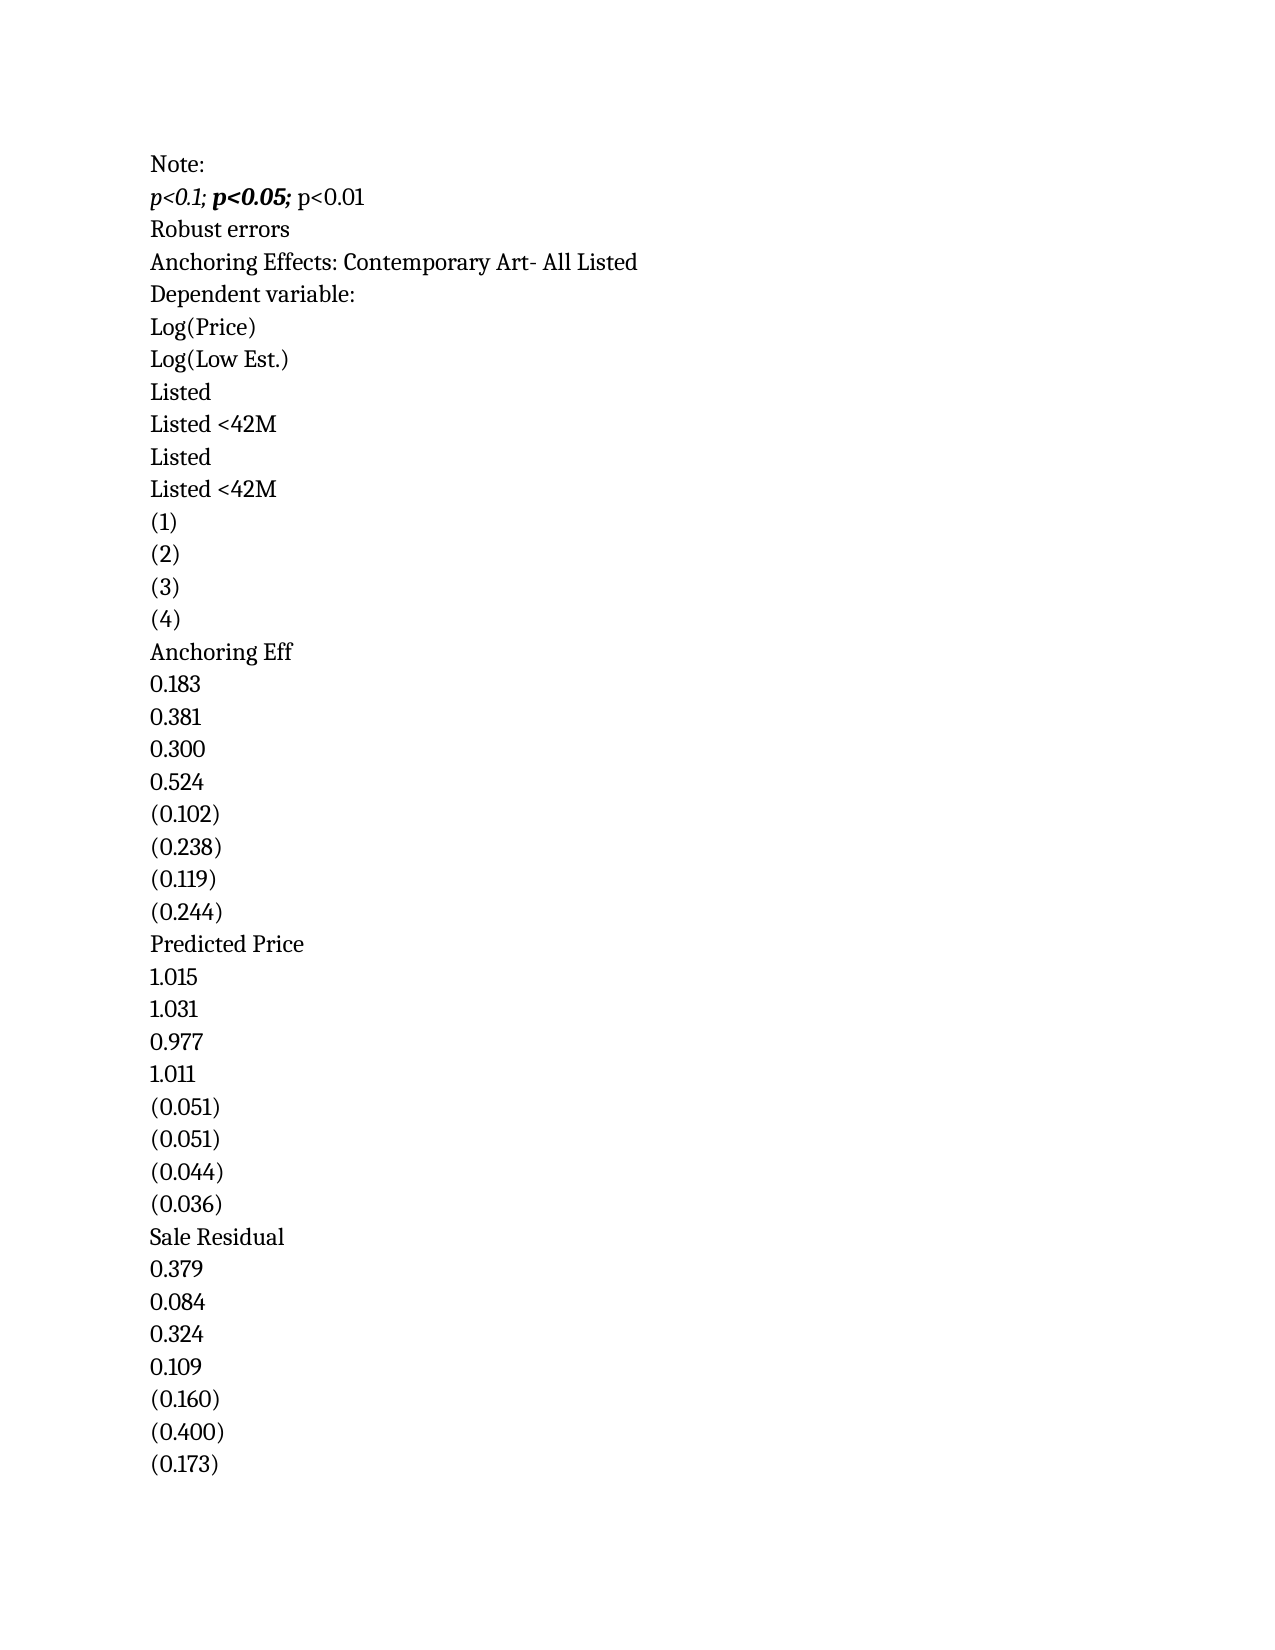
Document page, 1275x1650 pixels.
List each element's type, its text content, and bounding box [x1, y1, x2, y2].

text 0.109 [150, 1352, 1125, 1381]
text 1.031 [150, 995, 1125, 1024]
text Dependent variable: [150, 280, 1125, 309]
text 0.324 [150, 1320, 1125, 1349]
text 0.183 [150, 670, 1125, 699]
text (0.400) [150, 1417, 1125, 1446]
text (0.044) [150, 1157, 1125, 1186]
text Log(Price) [150, 312, 1125, 341]
text (0.160) [150, 1385, 1125, 1414]
text (0.036) [150, 1190, 1125, 1219]
text Sale Residual [150, 1222, 1125, 1251]
text Listed <42M [150, 410, 1125, 439]
text 0.379 [150, 1255, 1125, 1284]
text 0.381 [150, 702, 1125, 731]
text Robust errors [150, 215, 1125, 244]
text (0.051) [150, 1092, 1125, 1121]
text 0.524 [150, 767, 1125, 796]
text (2) [150, 540, 1125, 569]
text (0.119) [150, 865, 1125, 894]
text Note: [150, 150, 1125, 179]
text 1.015 [150, 962, 1125, 991]
text Listed [150, 442, 1125, 471]
text 0.084 [150, 1287, 1125, 1316]
text 0.300 [150, 735, 1125, 764]
text (4) [150, 605, 1125, 634]
text Listed <42M [150, 475, 1125, 504]
text 1.011 [150, 1060, 1125, 1089]
text (0.102) [150, 800, 1125, 829]
text (0.238) [150, 832, 1125, 861]
text (0.244) [150, 897, 1125, 926]
text Anchoring Effects: Contemporary Art- All Listed [150, 247, 1125, 276]
text Predicted Price [150, 930, 1125, 959]
text Anchoring Eff [150, 637, 1125, 666]
text (1) [150, 507, 1125, 536]
text (0.051) [150, 1125, 1125, 1154]
text p<0.1; p<0.05; p<0.01 [150, 182, 1125, 211]
text (0.173) [150, 1450, 1125, 1479]
text (3) [150, 572, 1125, 601]
text Log(Low Est.) [150, 345, 1125, 374]
text Listed [150, 377, 1125, 406]
text 0.977 [150, 1027, 1125, 1056]
